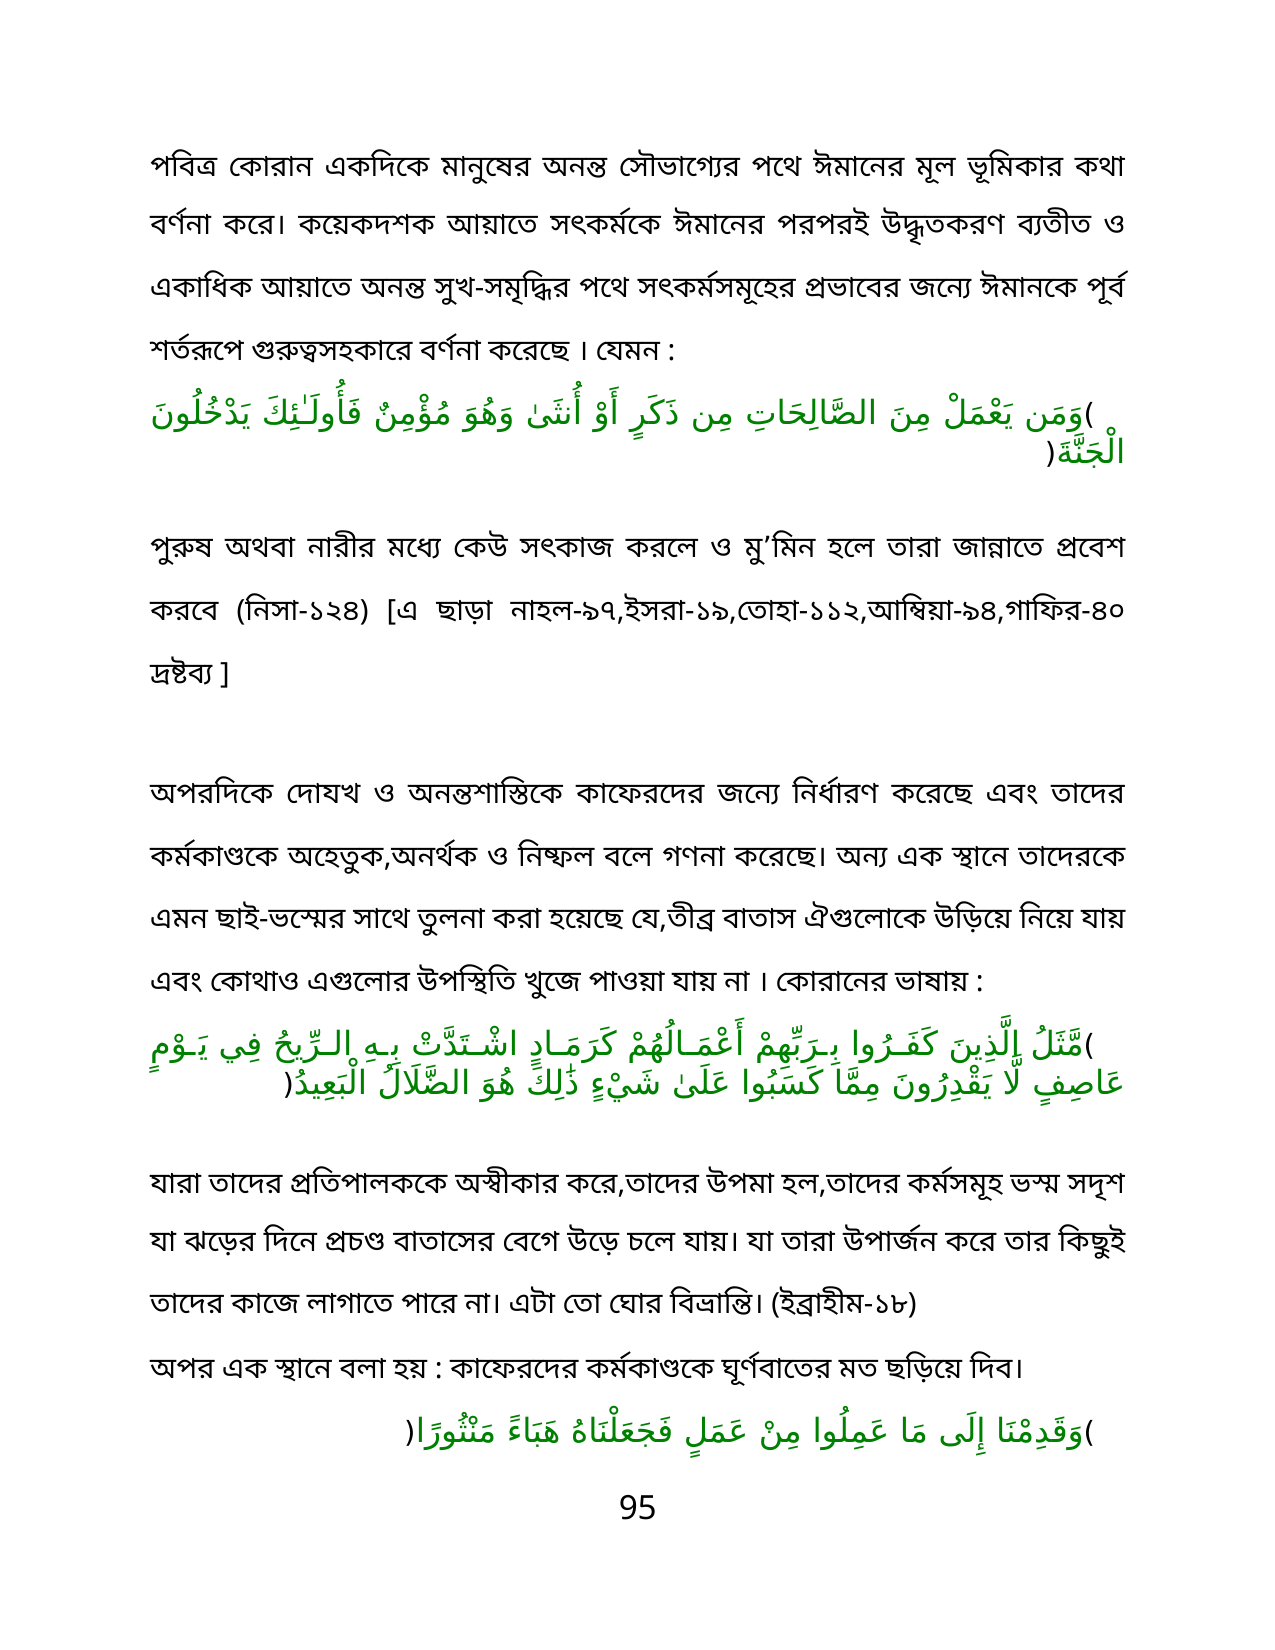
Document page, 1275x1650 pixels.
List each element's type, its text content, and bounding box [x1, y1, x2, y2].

text )مَّثَلُ الَّذِينَ كَفَرُ‌وا بِرَ‌بِّهِمْ أَعْمَالُهُمْ كَرَ‌مَادٍ اشْتَدَّتْ بِهِ الرِّ‌يحُ فِي يَوْمٍ عَاصِفٍ لَّا يَقْدِرُ‌ونَ مِمَّا كَسَبُوا عَلَىٰ شَيْءٍ ذَٰلِكَ هُوَ الضَّلَالُ الْبَعِيدُ( [150, 1025, 1125, 1103]
text )وَقَدِمْنَا إِلَى مَا عَمِلُوا مِنْ عَمَلٍ فَجَعَلْنَاهُ هَبَاءً مَنْثُورًا( [150, 1412, 1125, 1451]
text অপরদিকে দোযখ ও অনন্তশাস্তিকে কাফেরদের জন্যে নির্ধারণ করেছে এবং তাদের কর্মকাণ্ডকে অহেতুক,অনর্থক ও নিষ্ফল বলে গণনা করেছে। অন্য এক স্থানে তাদেরকে এমন ছাই-ভস্মের সাথে তুলনা করা হয়েছে যে,তীব্র বাতাস ঐগুলোকে উড়িয়ে নিয়ে যায় এবং কোথাও এগুলোর উপস্থিতি খুজে পাওয়া যায় না । কোরানের ভাষায় : [150, 776, 1125, 1003]
text অপর এক স্থানে বলা হয় : কাফেরদের কর্মকাণ্ডকে ঘূর্ণবাতের মত ছড়িয়ে দিব। [150, 1347, 1125, 1390]
text পুরুষ অথবা নারীর মধ্যে কেউ সৎকাজ করলে ও মু’মিন হলে তারা জান্নাতে প্রবেশ করবে (নিসা-১২৪) [এ ছাড়া নাহল-৯৭,ইসরা-১৯,তোহা-১১২,আম্বিয়া-৯৪,গাফির-৪০ দ্রষ্টব্য ] [150, 531, 1125, 695]
text )وَمَن يَعْمَلْ مِنَ الصَّالِحَاتِ مِن ذَكَرٍ‌ أَوْ أُنثَىٰ وَهُوَ مُؤْمِنٌ فَأُولَـٰئِكَ يَدْخُلُونَ الْجَنَّةَ( [150, 394, 1125, 471]
text পবিত্র কোরান একদিকে মানুষের অনন্ত সৌভাগ্যের পথে ঈমানের মূল ভূমিকার কথা বর্ণনা করে। কয়েকদশক আয়াতে সৎকর্মকে ঈমানের পরপরই উদ্ধৃতকরণ ব্যতীত ও একাধিক আয়াতে অনন্ত সুখ-সমৃদ্ধির পথে সৎকর্মসমূহের প্রভাবের জন্যে ঈমানকে পূর্ব শর্তরূপে গুরুত্বসহকারে বর্ণনা করেছে । যেমন : [150, 150, 1125, 372]
text যারা তাদের প্রতিপালককে অস্বীকার করে,তাদের উপমা হল,তাদের কর্মসমূহ ভস্ম সদৃশ যা ঝড়ের দিনে প্রচণ্ড বাতাসের বেগে উড়ে চলে যায়। যা তারা উপার্জন করে তার কিছুই তাদের কাজে লাগাতে পারে না। এটা তো ঘোর বিভ্রান্তি। (ইব্রাহীম-১৮) [150, 1162, 1125, 1326]
